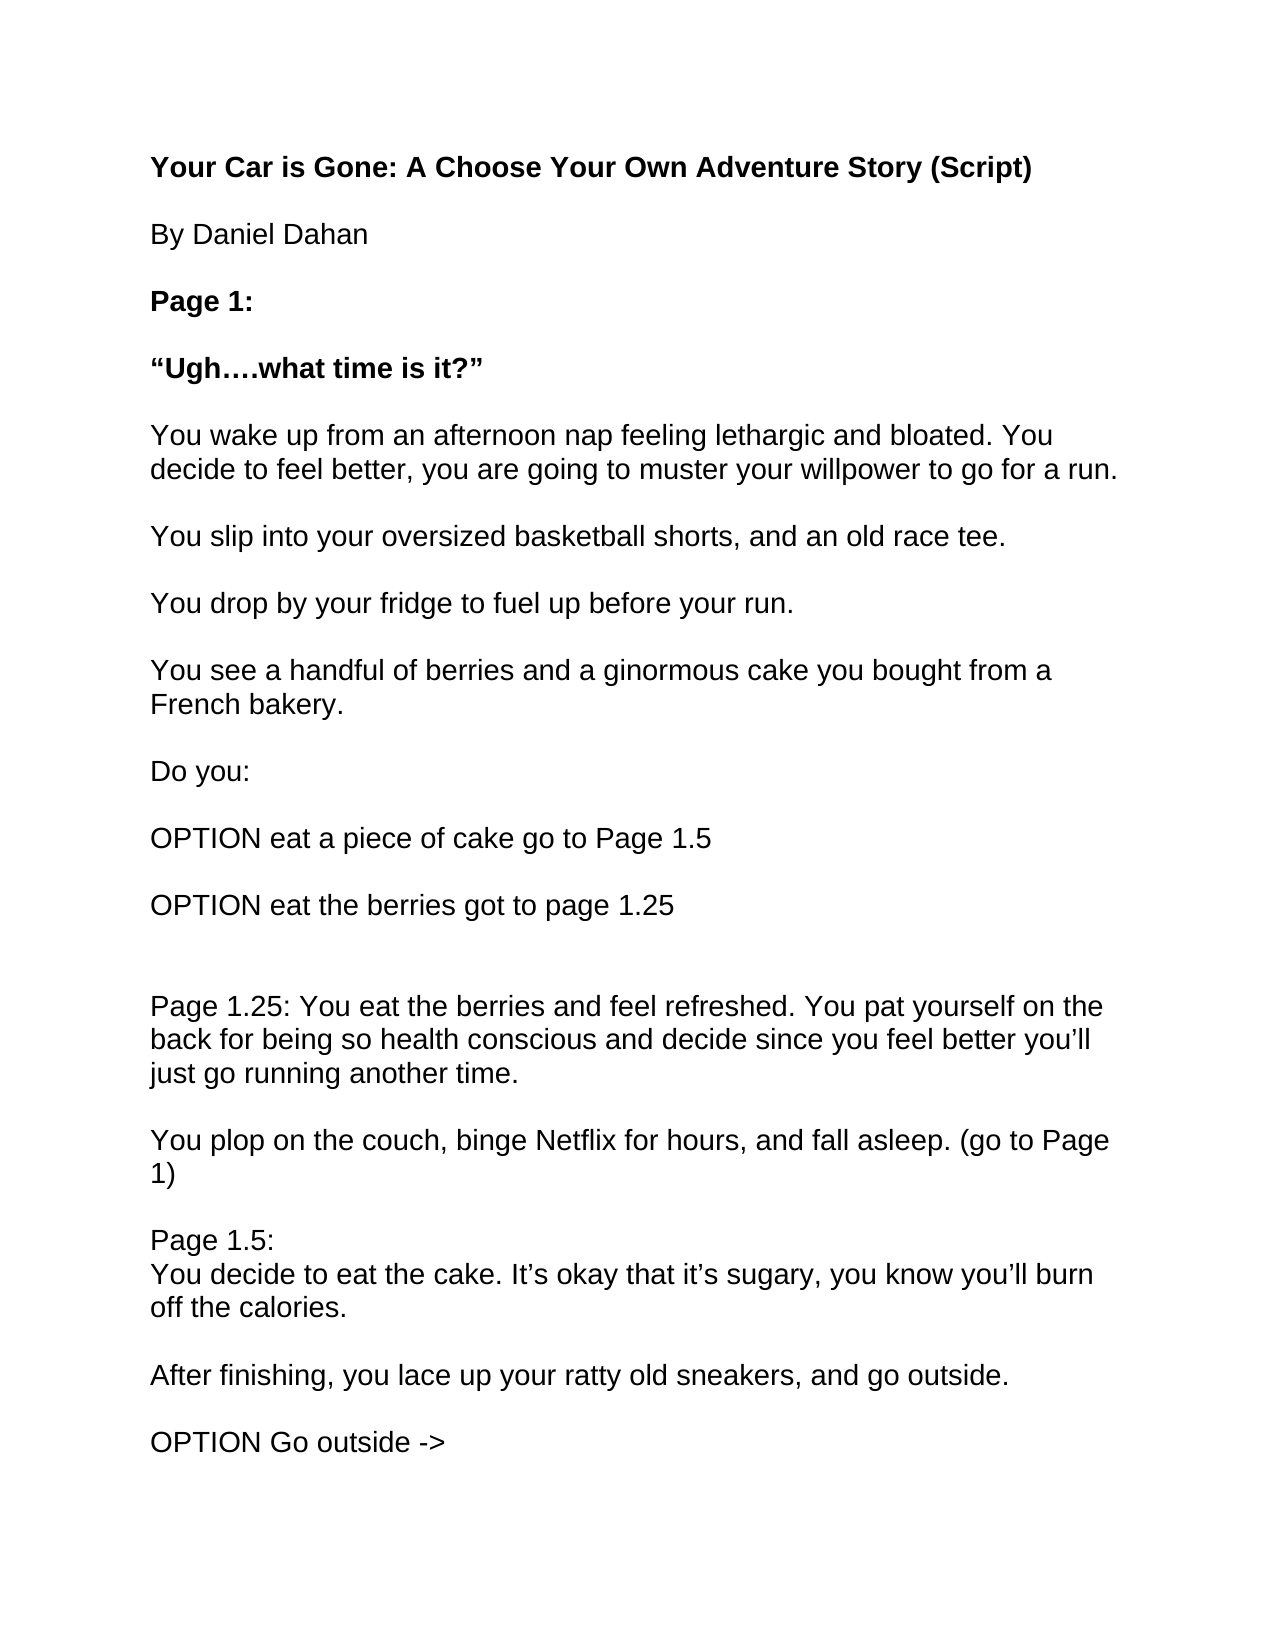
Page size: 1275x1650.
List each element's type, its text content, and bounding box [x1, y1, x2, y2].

text Page 1.25: You eat the berries and feel refreshed. You pat yourself on the back for being so health conscious and decide since you feel better you’ll just go running another time. [150, 988, 1125, 1089]
text OPTION eat the berries got to page 1.25 [150, 888, 1125, 921]
text OPTION eat a piece of cake go to Page 1.5 [150, 821, 1125, 854]
text You slip into your oversized basketball shorts, and an old race tee. [150, 519, 1125, 552]
text After finishing, you lace up your ratty old sneakers, and go outside. [150, 1357, 1125, 1391]
text You see a handful of berries and a ginormous cake you bought from a French bakery. [150, 653, 1125, 720]
text Your Car is Gone: A Choose Your Own Adventure Story (Script) [150, 150, 1125, 183]
text You plop on the couch, binge Netflix for hours, and fall asleep. (go to Page 1) [150, 1123, 1125, 1190]
text By Daniel Dahan [150, 217, 1125, 251]
text You decide to eat the cake. It’s okay that it’s sugary, you know you’ll burn off the calories. [150, 1257, 1125, 1324]
text Page 1.5: [150, 1223, 1125, 1257]
text You wake up from an afternoon nap feeling lethargic and bloated. You decide to feel better, you are going to muster your willpower to go for a run. [150, 418, 1125, 485]
text OPTION Go outside -> [150, 1424, 1125, 1458]
text You drop by your fridge to fuel up before your run. [150, 586, 1125, 619]
text “Ugh….what time is it?” [150, 351, 1125, 385]
text Do you: [150, 754, 1125, 787]
text Page 1: [150, 284, 1125, 318]
